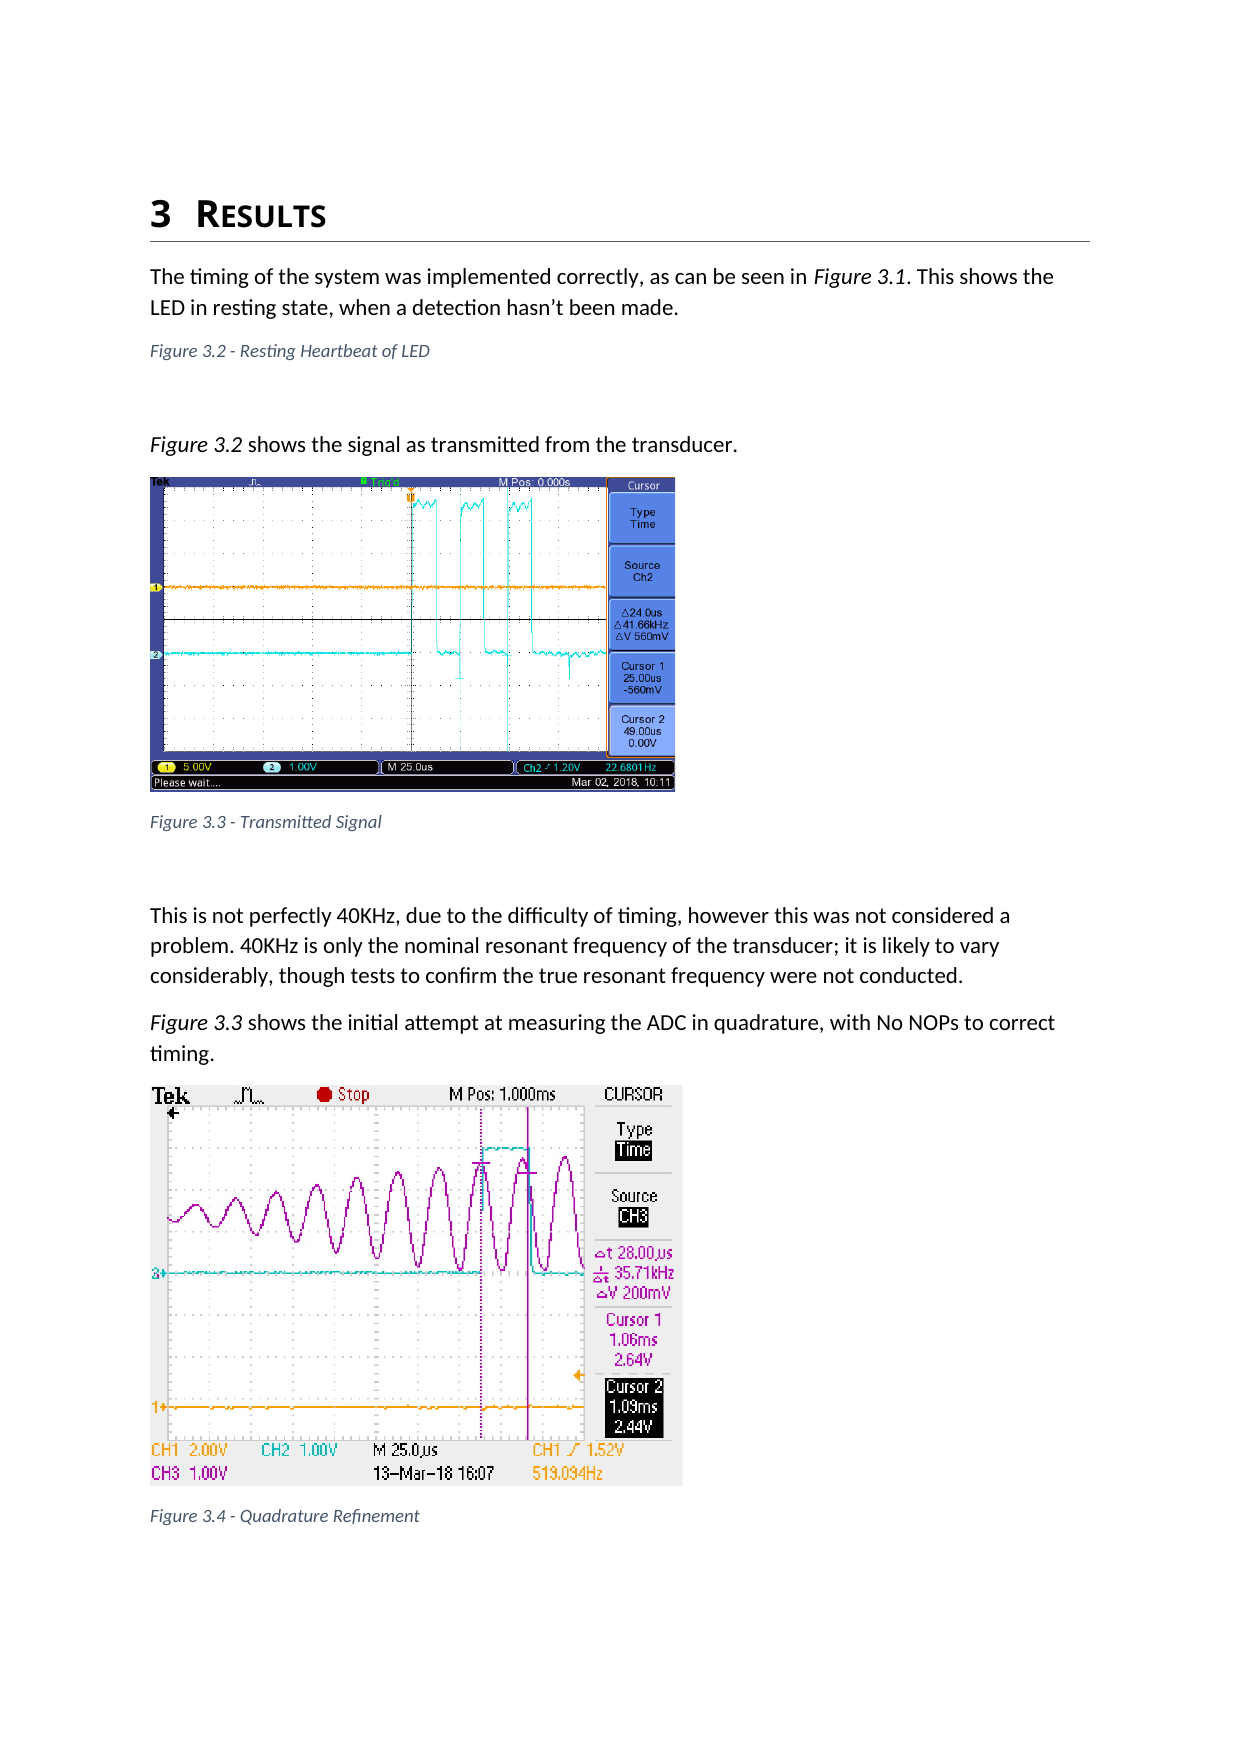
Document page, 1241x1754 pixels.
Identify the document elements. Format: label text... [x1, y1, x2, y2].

text Figure 3.3 shows the initial attempt at measuring the ADC in quadrature, with No NOPs to correct timing. [150, 1008, 1090, 1067]
text The timing of the system was implemented correctly, as can be seen in Figure 3.1. This shows the LED in resting state, when a detection hasn’t been made. [150, 262, 1090, 321]
picture [150, 477, 675, 792]
text Figure 3.2 shows the signal as transmitted from the transducer. [150, 430, 1090, 458]
text This is not perfectly 40KHz, due to the difficulty of timing, however this was not considered a problem. 40KHz is only the nominal resonant frequency of the transducer; it is likely to vary considerably, though tests to confirm the true resonant frequency were not conducted. [150, 901, 1090, 990]
subtitle Results [150, 187, 1090, 241]
picture [150, 1085, 683, 1486]
